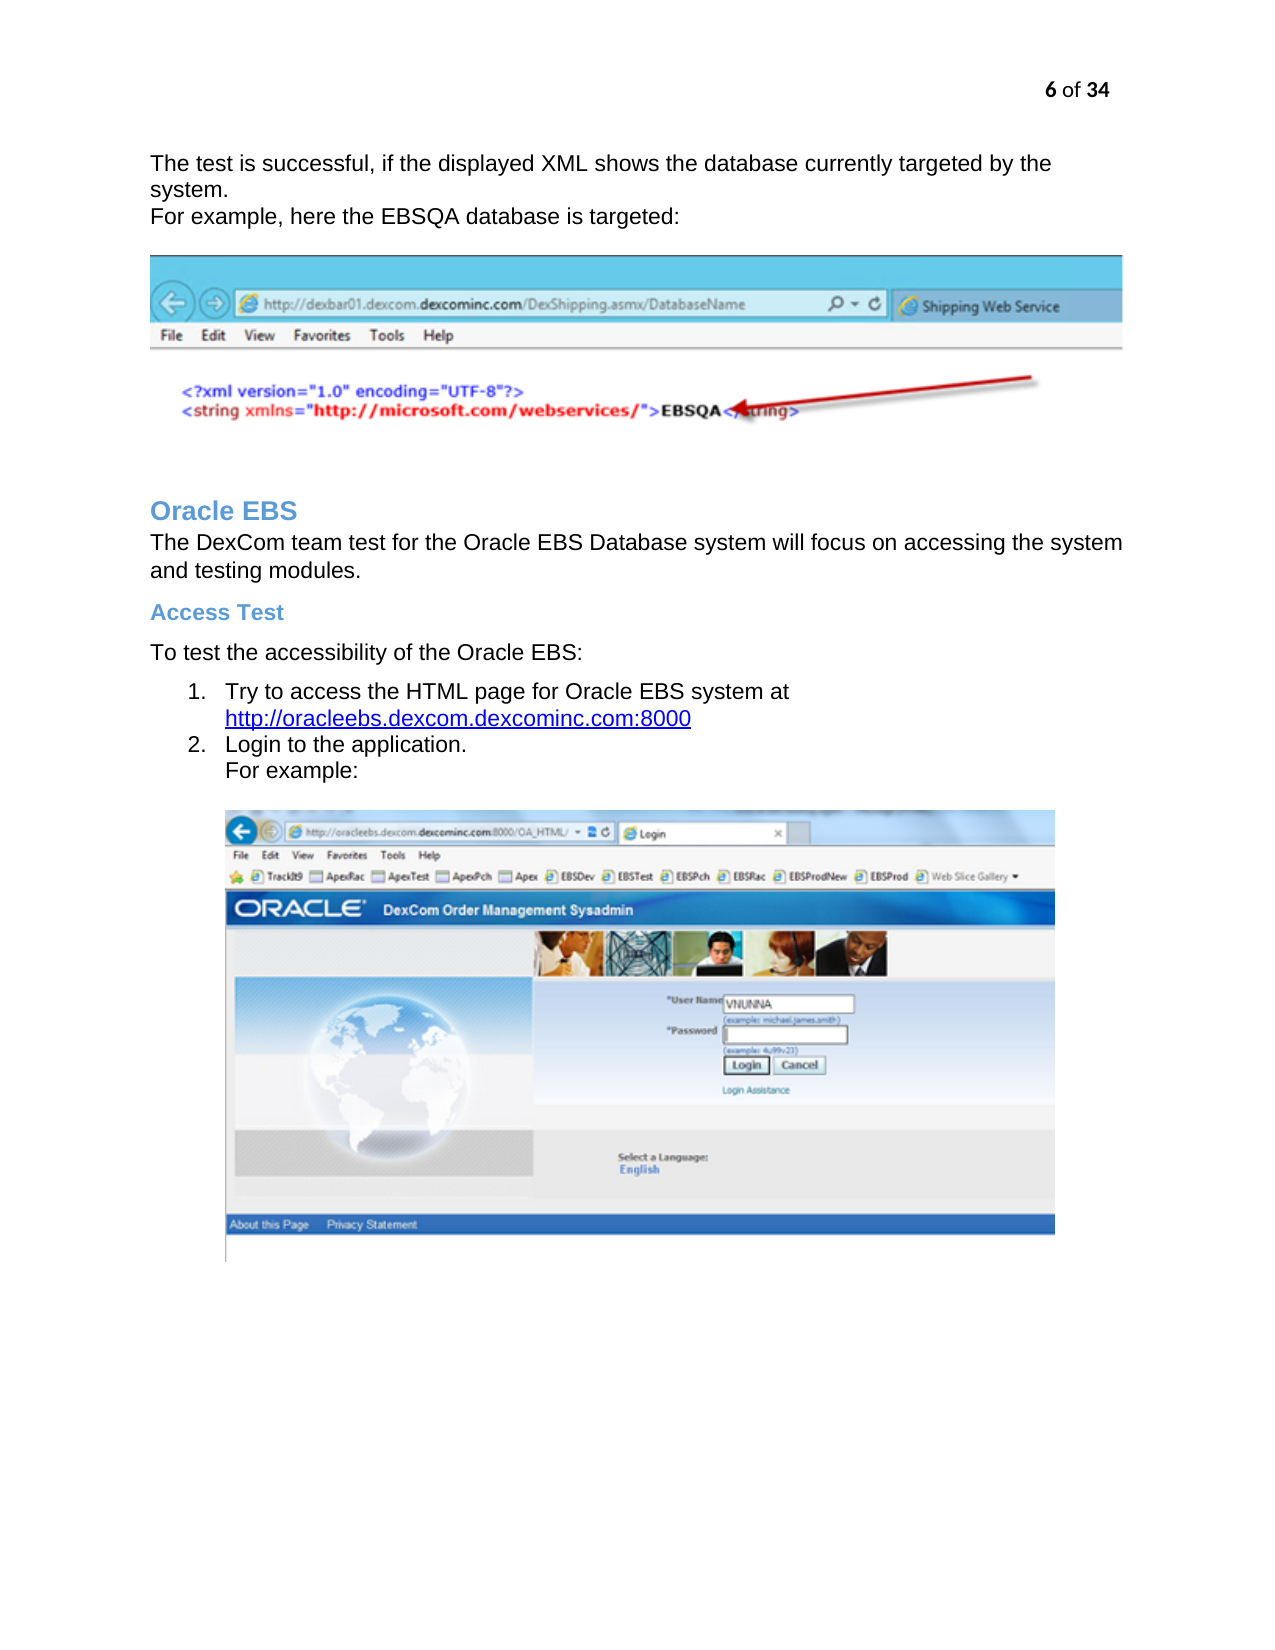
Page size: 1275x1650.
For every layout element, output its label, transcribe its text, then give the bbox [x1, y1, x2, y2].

subtitle Access Test [150, 598, 1125, 625]
picture [150, 255, 1124, 446]
list For example: [225, 757, 1125, 784]
text The test is successful, if the displayed XML shows the database currently targeted by the system. [150, 150, 1125, 203]
text For example, here the EBSQA database is targeted: [150, 203, 1125, 229]
subtitle Oracle EBS [150, 495, 1125, 527]
picture [225, 810, 1055, 1262]
list Try to access the HTML page for Oracle EBS system at http://oracleebs.dexcom.dexcominc.com:8000 [187, 678, 1125, 731]
text The DexCom team test for the Oracle EBS Database system will focus on accessing the system and testing modules. [150, 529, 1125, 584]
list Login to the application. [187, 731, 1125, 757]
text To test the accessibility of the Oracle EBS: [150, 639, 1125, 666]
